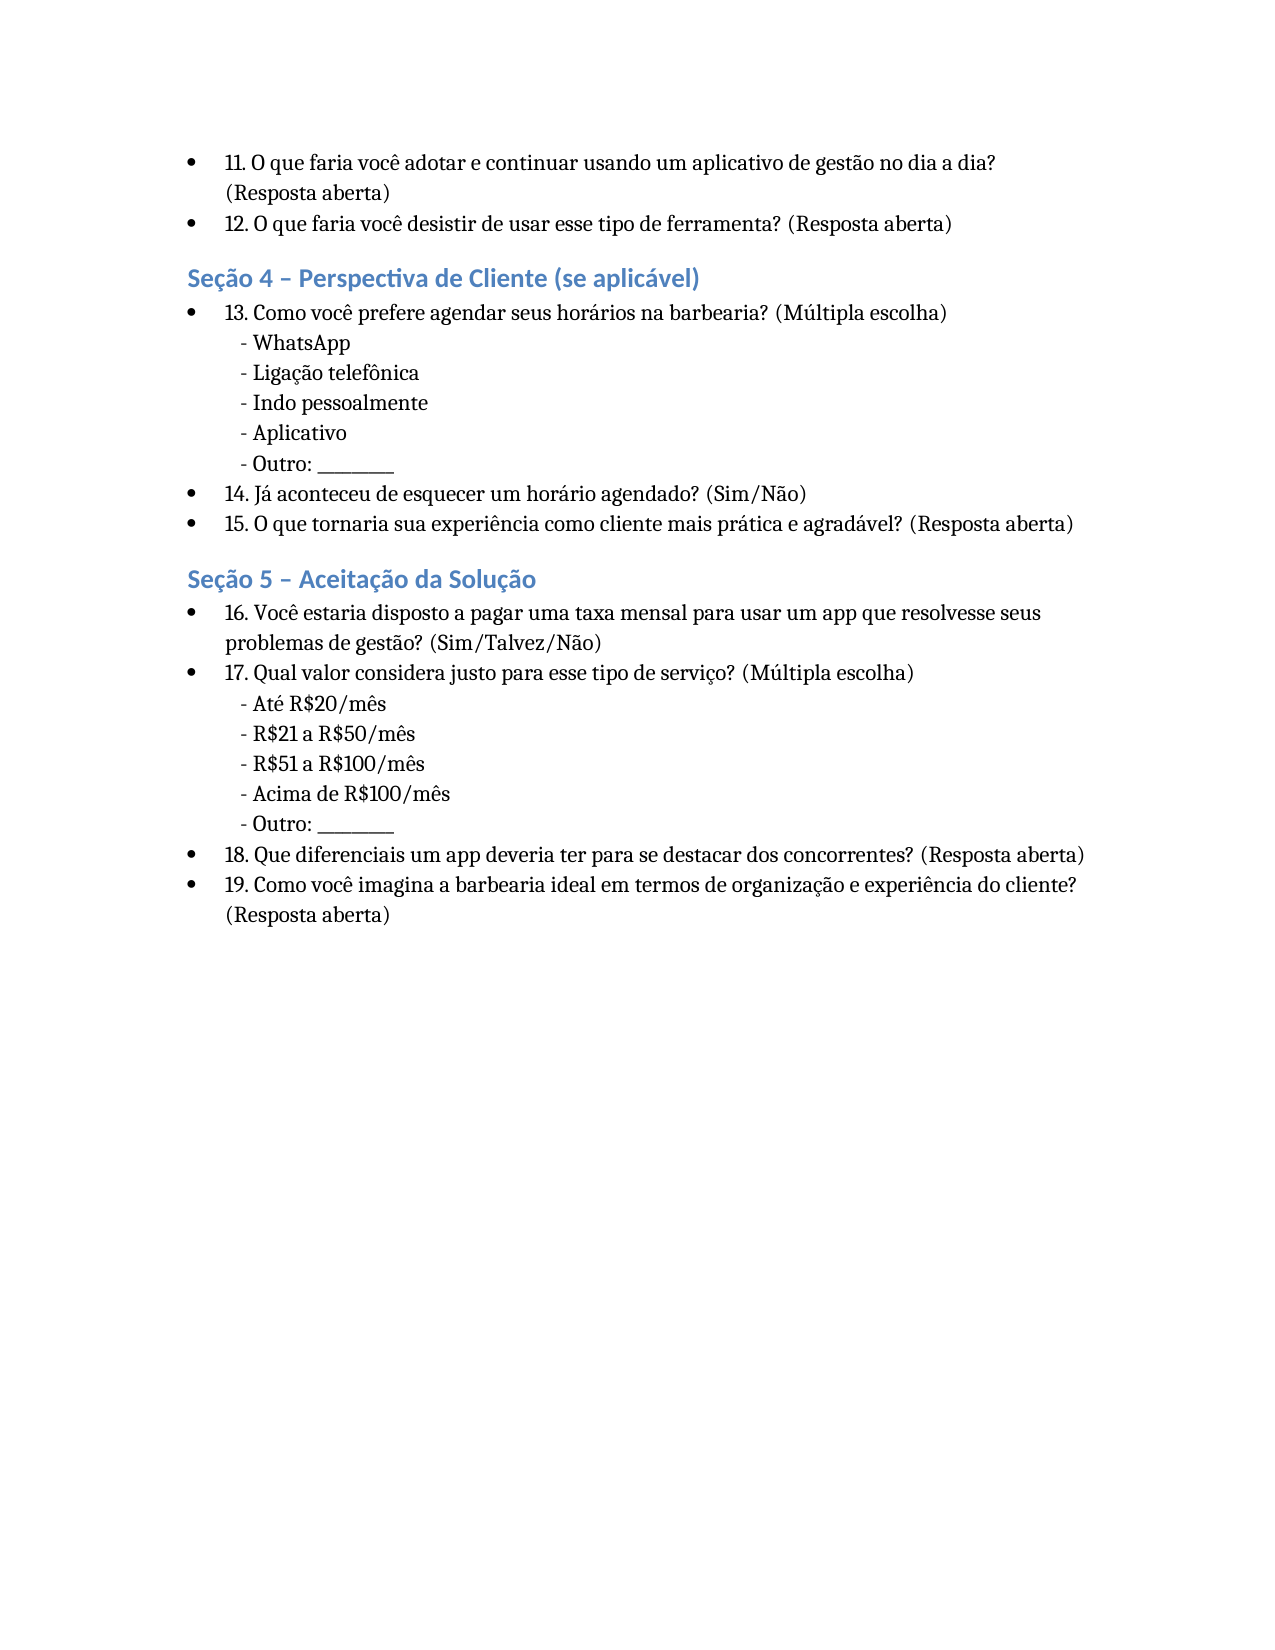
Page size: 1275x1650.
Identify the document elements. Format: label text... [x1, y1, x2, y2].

list 12. O que faria você desistir de usar esse tipo de ferramenta? (Resposta aberta) [187, 210, 1087, 237]
list 11. O que faria você adotar e continuar usando um aplicativo de gestão no dia a dia? (Resposta aberta) [187, 150, 1087, 207]
list 18. Que diferenciais um app deveria ter para se destacar dos concorrentes? (Resposta aberta) [187, 841, 1087, 868]
list 14. Já aconteceu de esquecer um horário agendado? (Sim/Não) [187, 481, 1087, 507]
list 16. Você estaria disposto a pagar uma taxa mensal para usar um app que resolvesse seus problemas de gestão? (Sim/Talvez/Não) [187, 600, 1087, 656]
list 13. Como você prefere agendar seus horários na barbearia? (Múltipla escolha) - WhatsApp - Ligação telefônica - Indo pessoalmente - Aplicativo - Outro: _________ [187, 299, 1087, 477]
subtitle Seção 5 – Aceitação da Solução [187, 562, 1087, 595]
list 19. Como você imagina a barbearia ideal em termos de organização e experiência do cliente? (Resposta aberta) [187, 872, 1087, 928]
list 15. O que tornaria sua experiência como cliente mais prática e agradável? (Resposta aberta) [187, 511, 1087, 537]
list 17. Qual valor considera justo para esse tipo de serviço? (Múltipla escolha) - Até R$20/mês - R$21 a R$50/mês - R$51 a R$100/mês - Acima de R$100/mês - Outro: _________ [187, 660, 1087, 838]
subtitle Seção 4 – Perspectiva de Cliente (se aplicável) [187, 261, 1087, 294]
